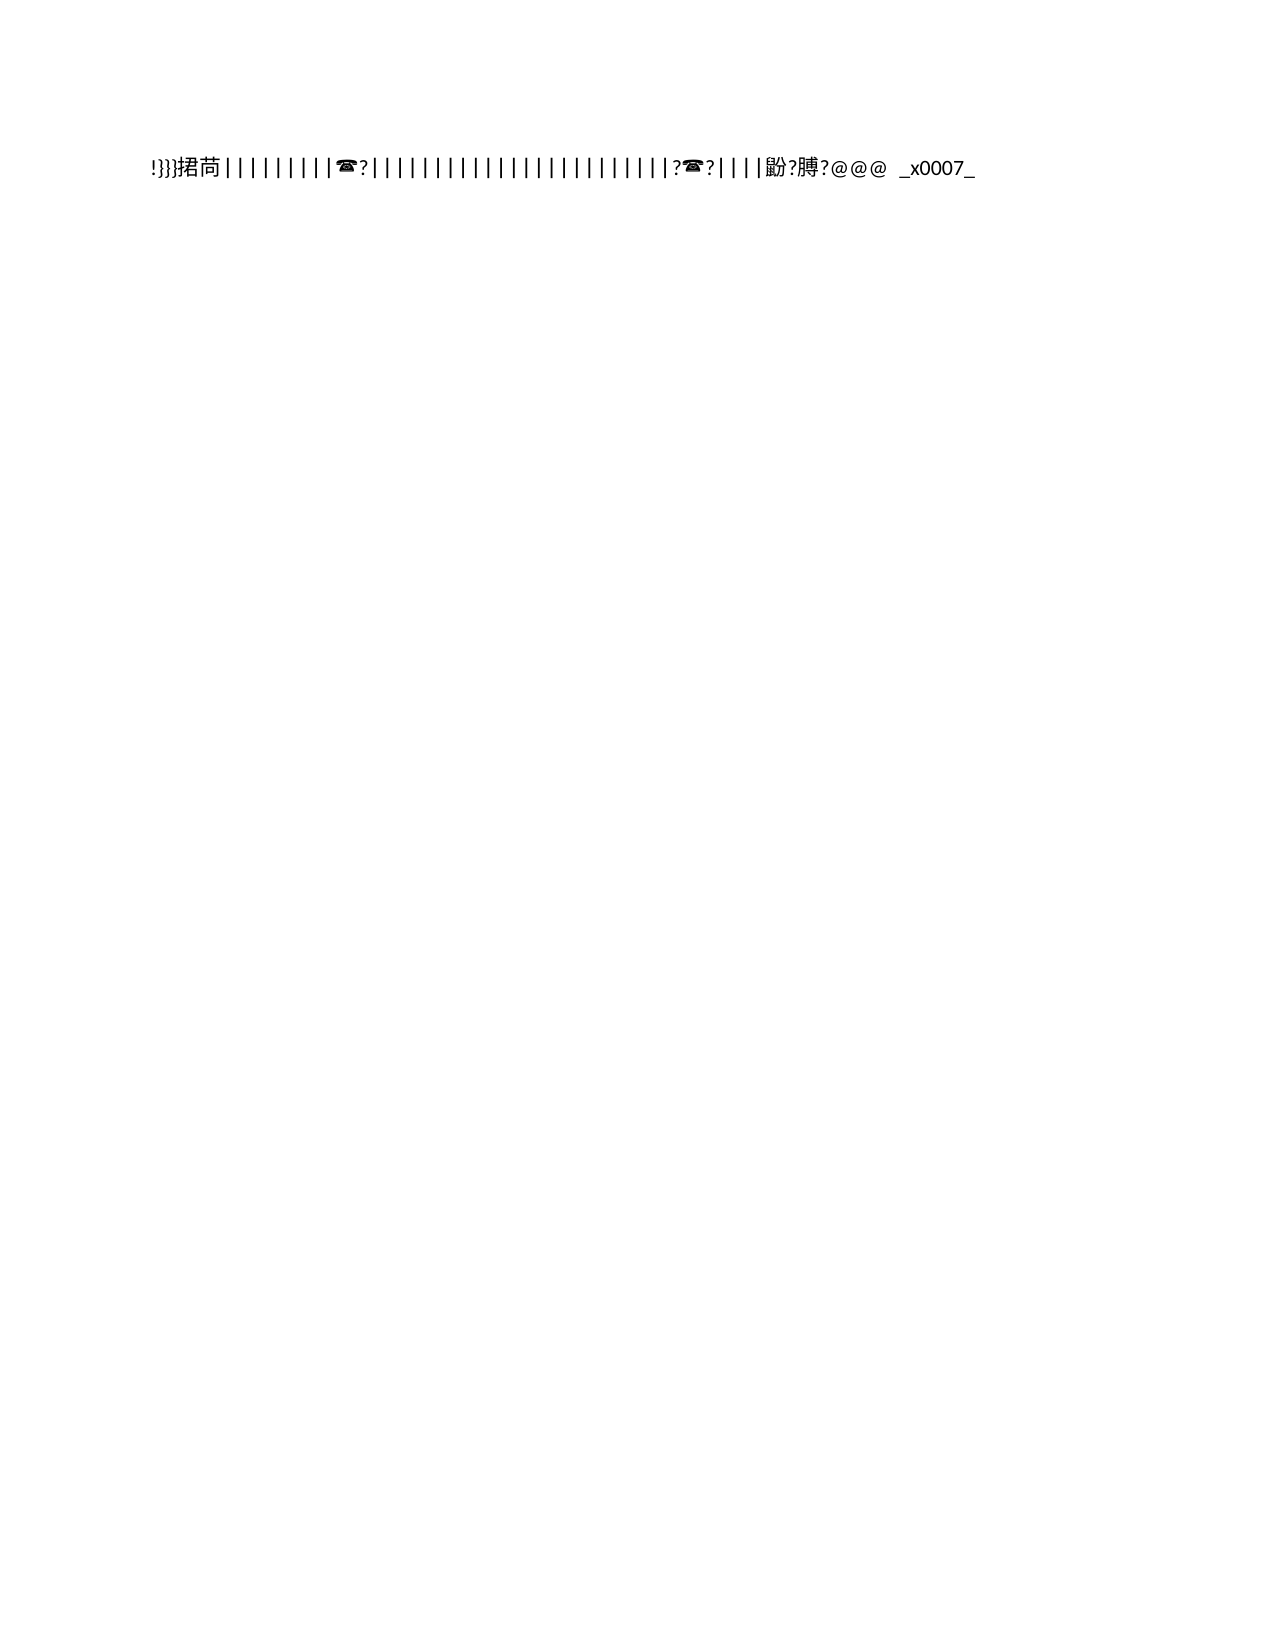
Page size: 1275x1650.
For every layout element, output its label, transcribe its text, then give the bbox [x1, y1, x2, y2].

text !}}}捃苘???鼢?膊?@@@_x0007_ [150, 150, 1125, 182]
